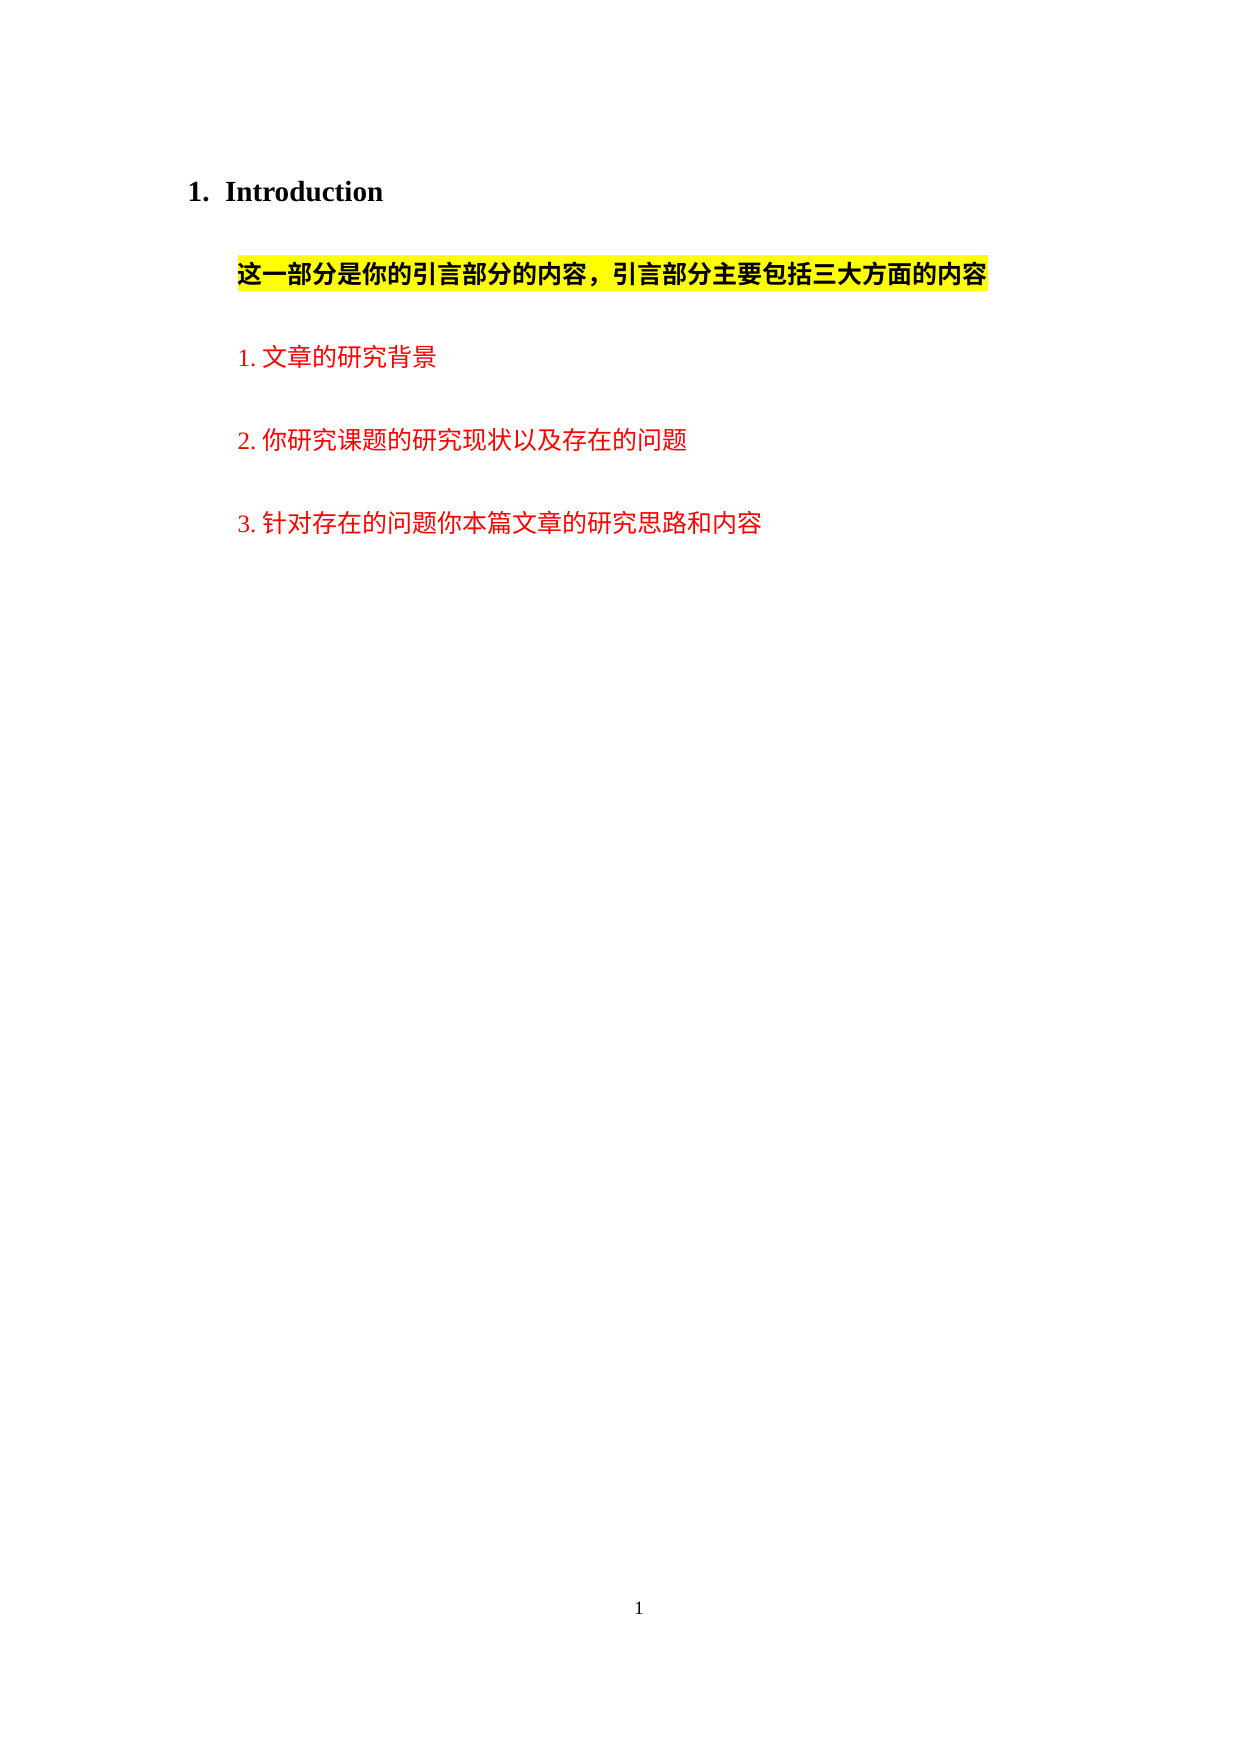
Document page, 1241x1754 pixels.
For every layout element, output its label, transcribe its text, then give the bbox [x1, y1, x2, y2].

text 3. 针对存在的问题你本篇文章的研究思路和内容 [187, 489, 1053, 554]
text 这一部分是你的引言部分的内容，引言部分主要包括三大方面的内容 [187, 240, 1053, 305]
text 2. 你研究课题的研究现状以及存在的问题 [187, 406, 1053, 471]
subtitle Introduction [187, 158, 1053, 223]
text 1. 文章的研究背景 [187, 323, 1053, 388]
